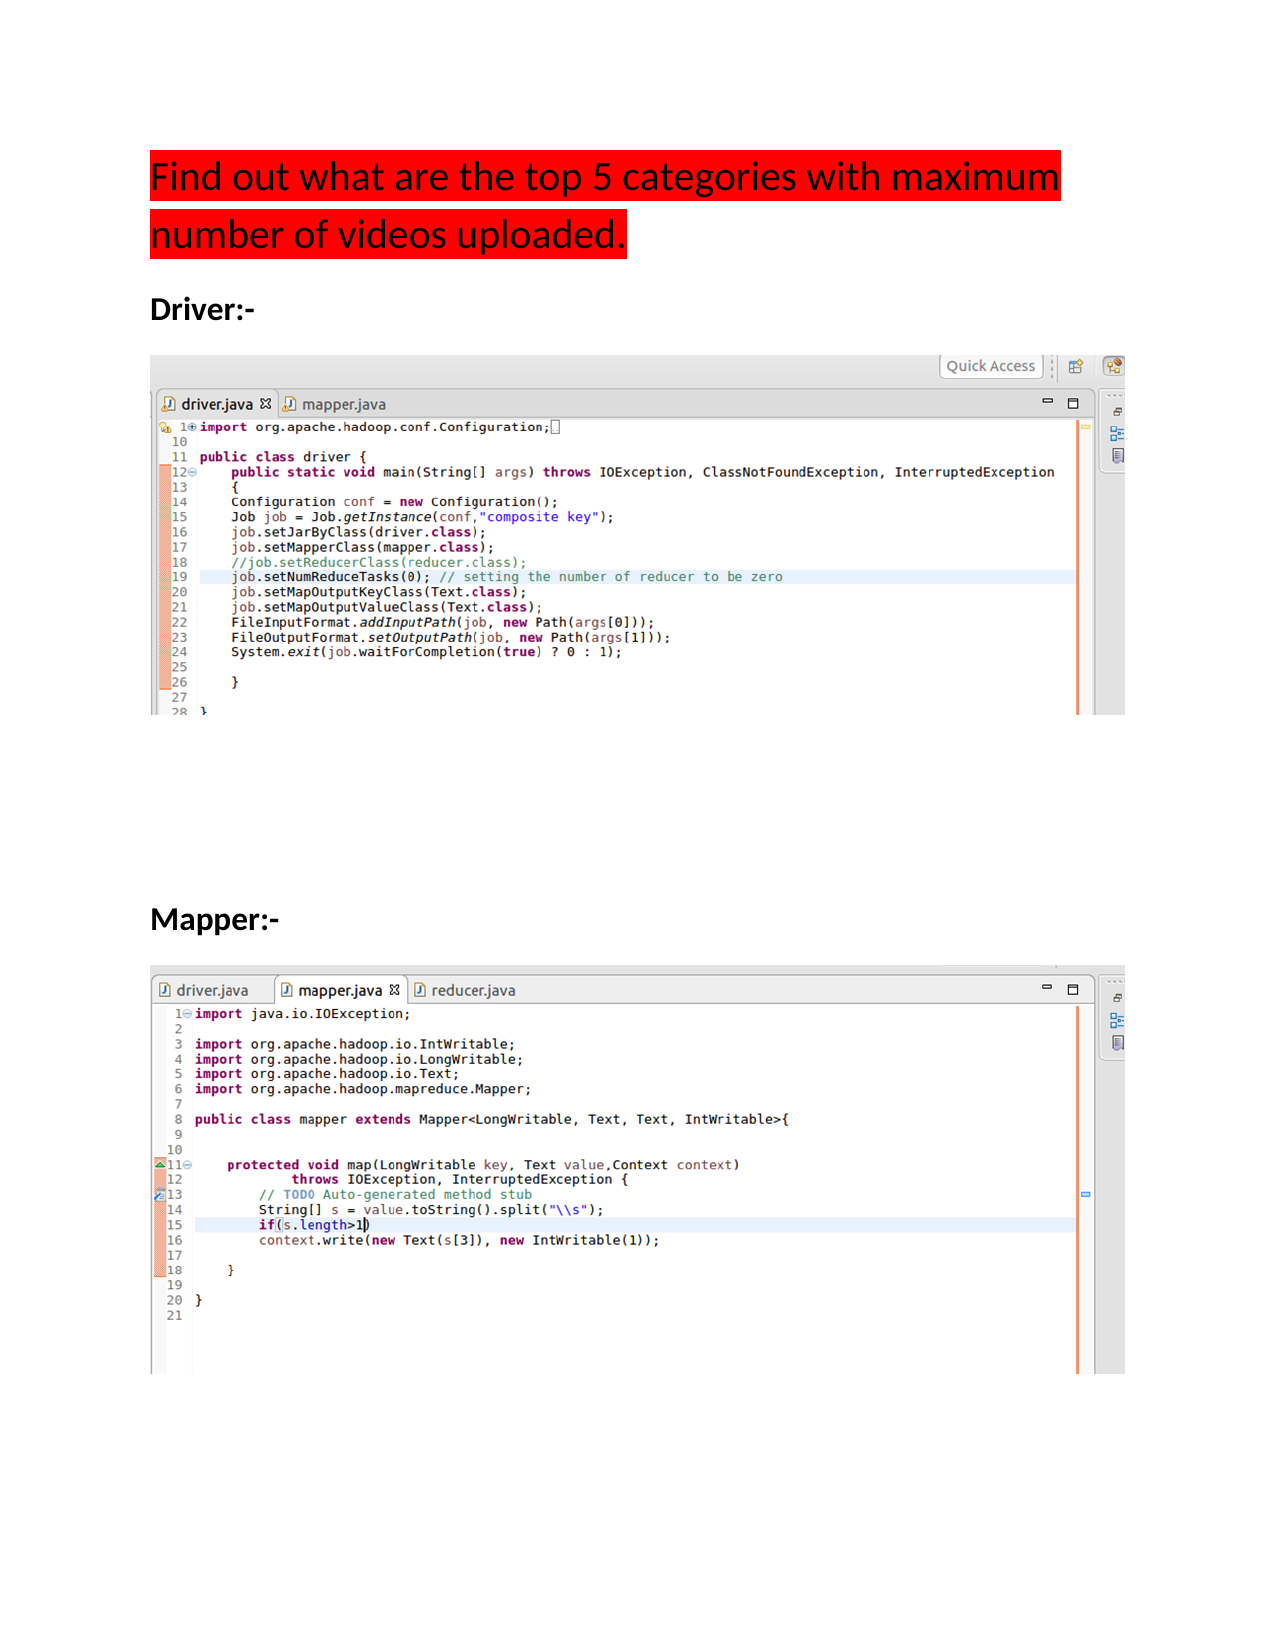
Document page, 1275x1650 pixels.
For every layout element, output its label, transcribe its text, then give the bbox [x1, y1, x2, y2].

picture [150, 355, 1125, 715]
text Driver:- [150, 288, 1125, 328]
text Find out what are the top 5 categories with maximum number of videos uploaded. [150, 150, 1125, 259]
picture [150, 965, 1125, 1374]
text Mapper:- [150, 898, 1125, 939]
